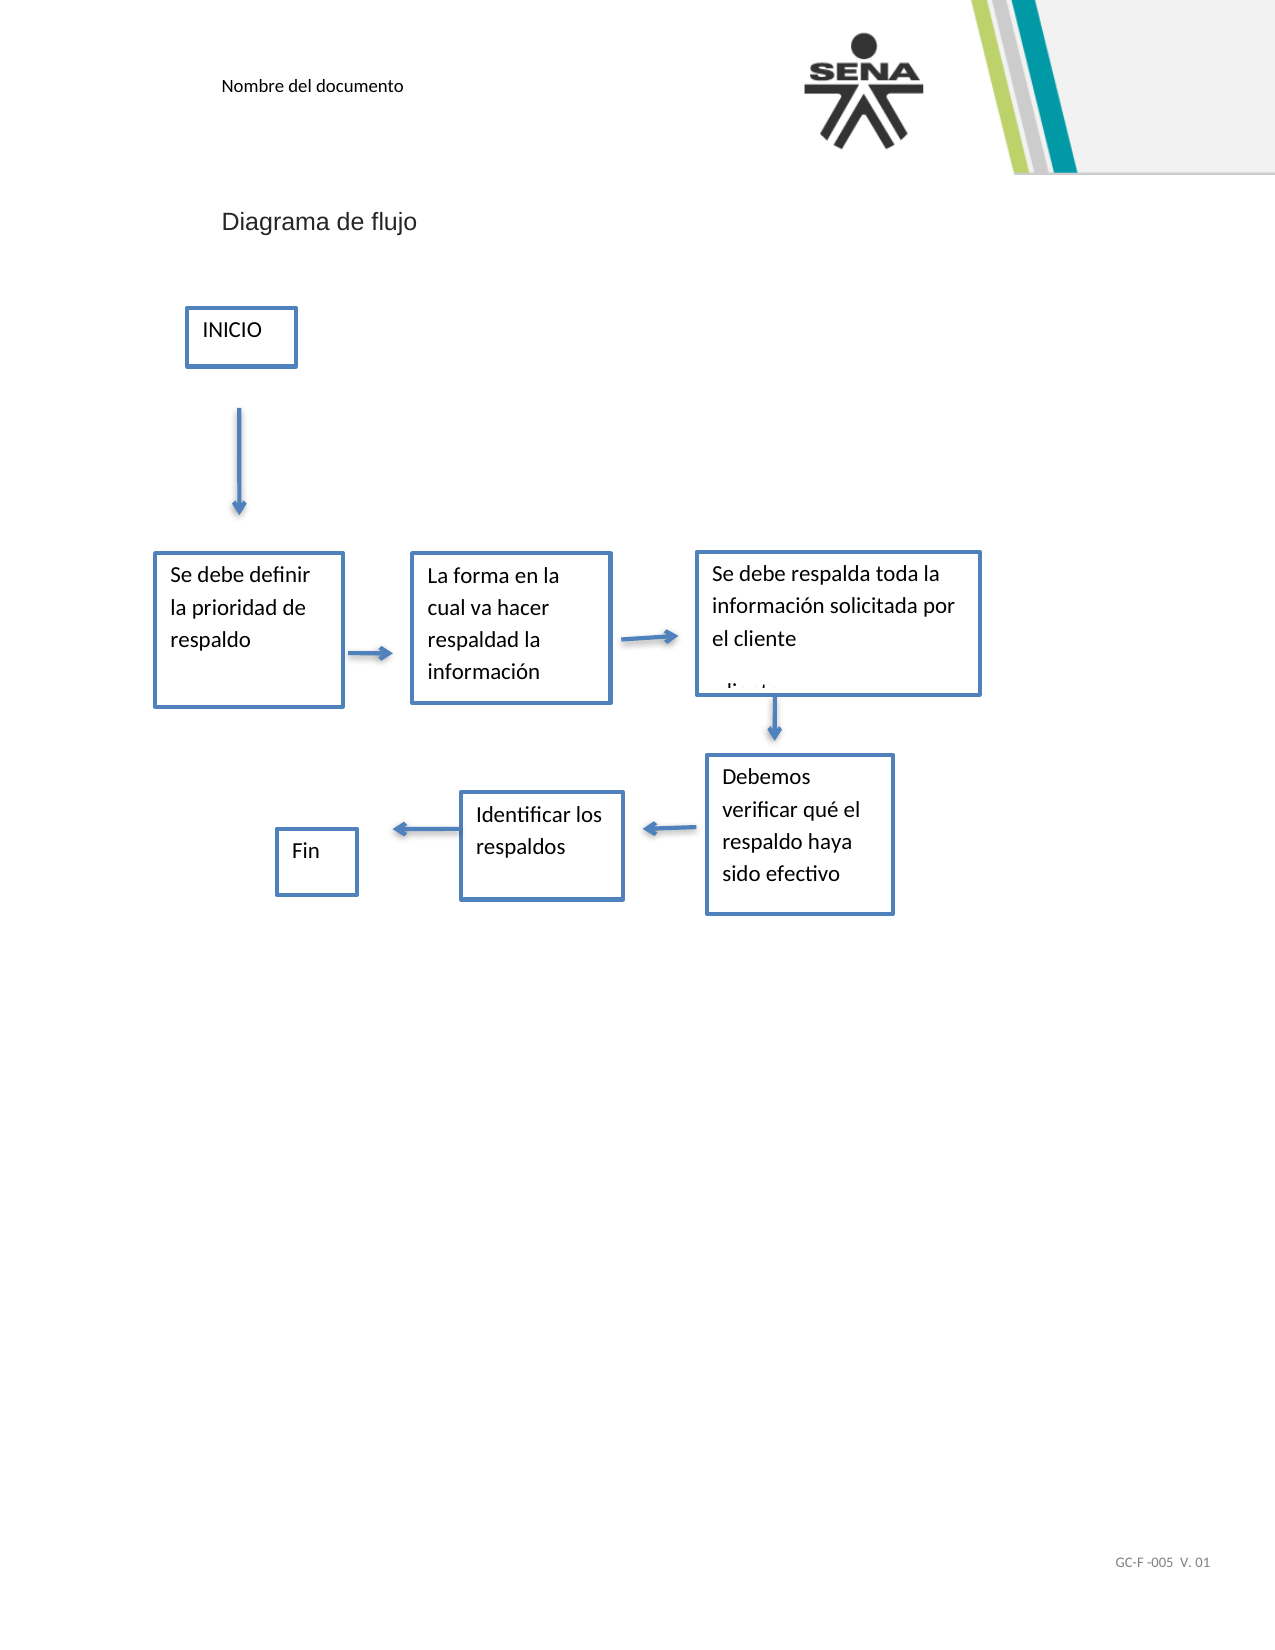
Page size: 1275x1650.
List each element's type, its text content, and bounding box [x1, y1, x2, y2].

subtitle Diagrama de flujo [221, 207, 1092, 236]
picture [768, 0, 1275, 175]
